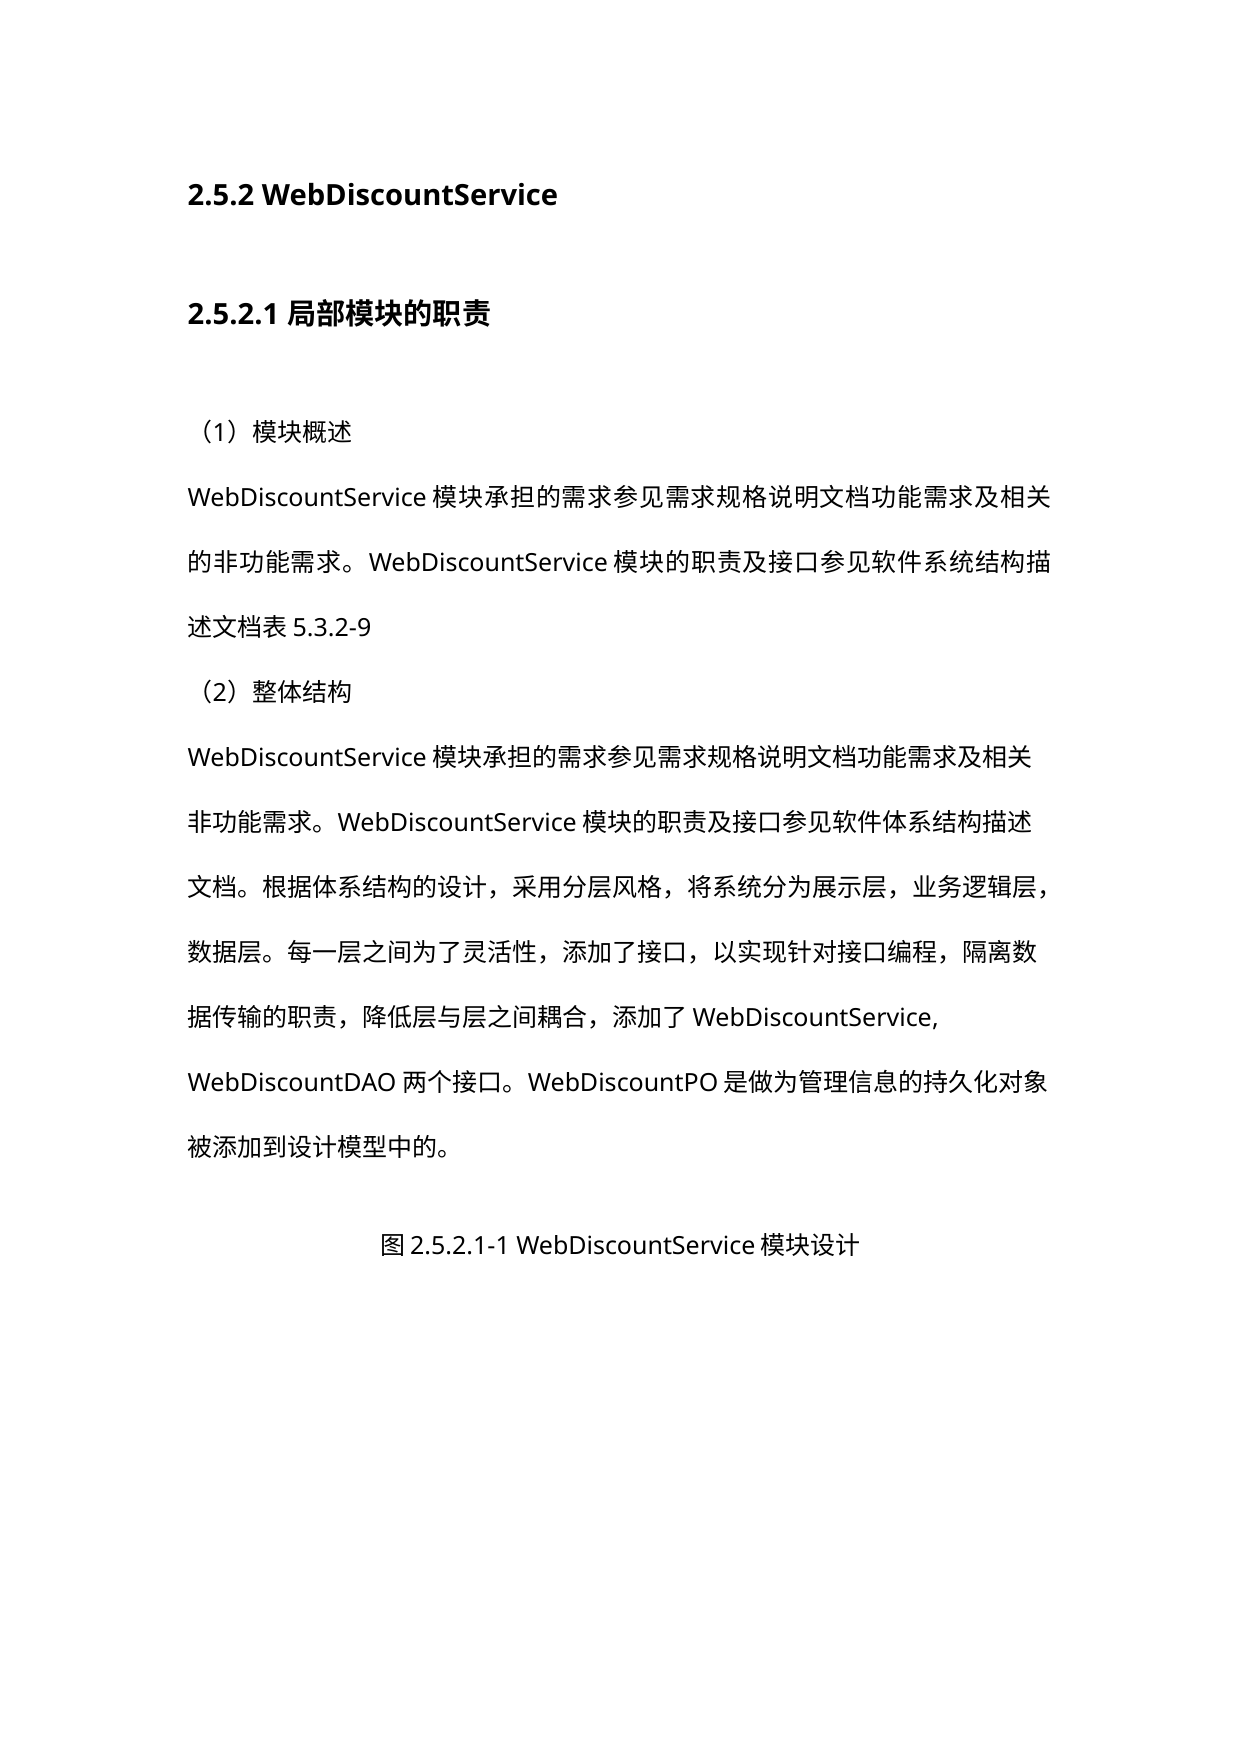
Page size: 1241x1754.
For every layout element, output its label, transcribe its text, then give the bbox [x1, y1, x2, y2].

text WebDiscountService模块承担的需求参见需求规格说明文档功能需求及相关的非功能需求。WebDiscountService模块的职责及接口参见软件系统结构描述文档表5.3.2-9 [187, 463, 1053, 658]
subtitle 2.5.2.1 局部模块的职责 [187, 279, 1053, 344]
text （1）模块概述 [187, 398, 1053, 463]
text 图2.5.2.1-1 WebDiscountService模块设计 [187, 1211, 1053, 1276]
text （2）整体结构 [187, 658, 1053, 723]
subtitle 2.5.2 WebDiscountService [187, 162, 1053, 227]
text WebDiscountService模块承担的需求参见需求规格说明文档功能需求及相关非功能需求。WebDiscountService模块的职责及接口参见软件体系结构描述文档。根据体系结构的设计，采用分层风格，将系统分为展示层，业务逻辑层，数据层。每一层之间为了灵活性，添加了接口，以实现针对接口编程，隔离数据传输的职责，降低层与层之间耦合，添加了WebDiscountService, WebDiscountDAO 两个接口。WebDiscountPO是做为管理信息的持久化对象被添加到设计模型中的。 [187, 723, 1053, 1178]
